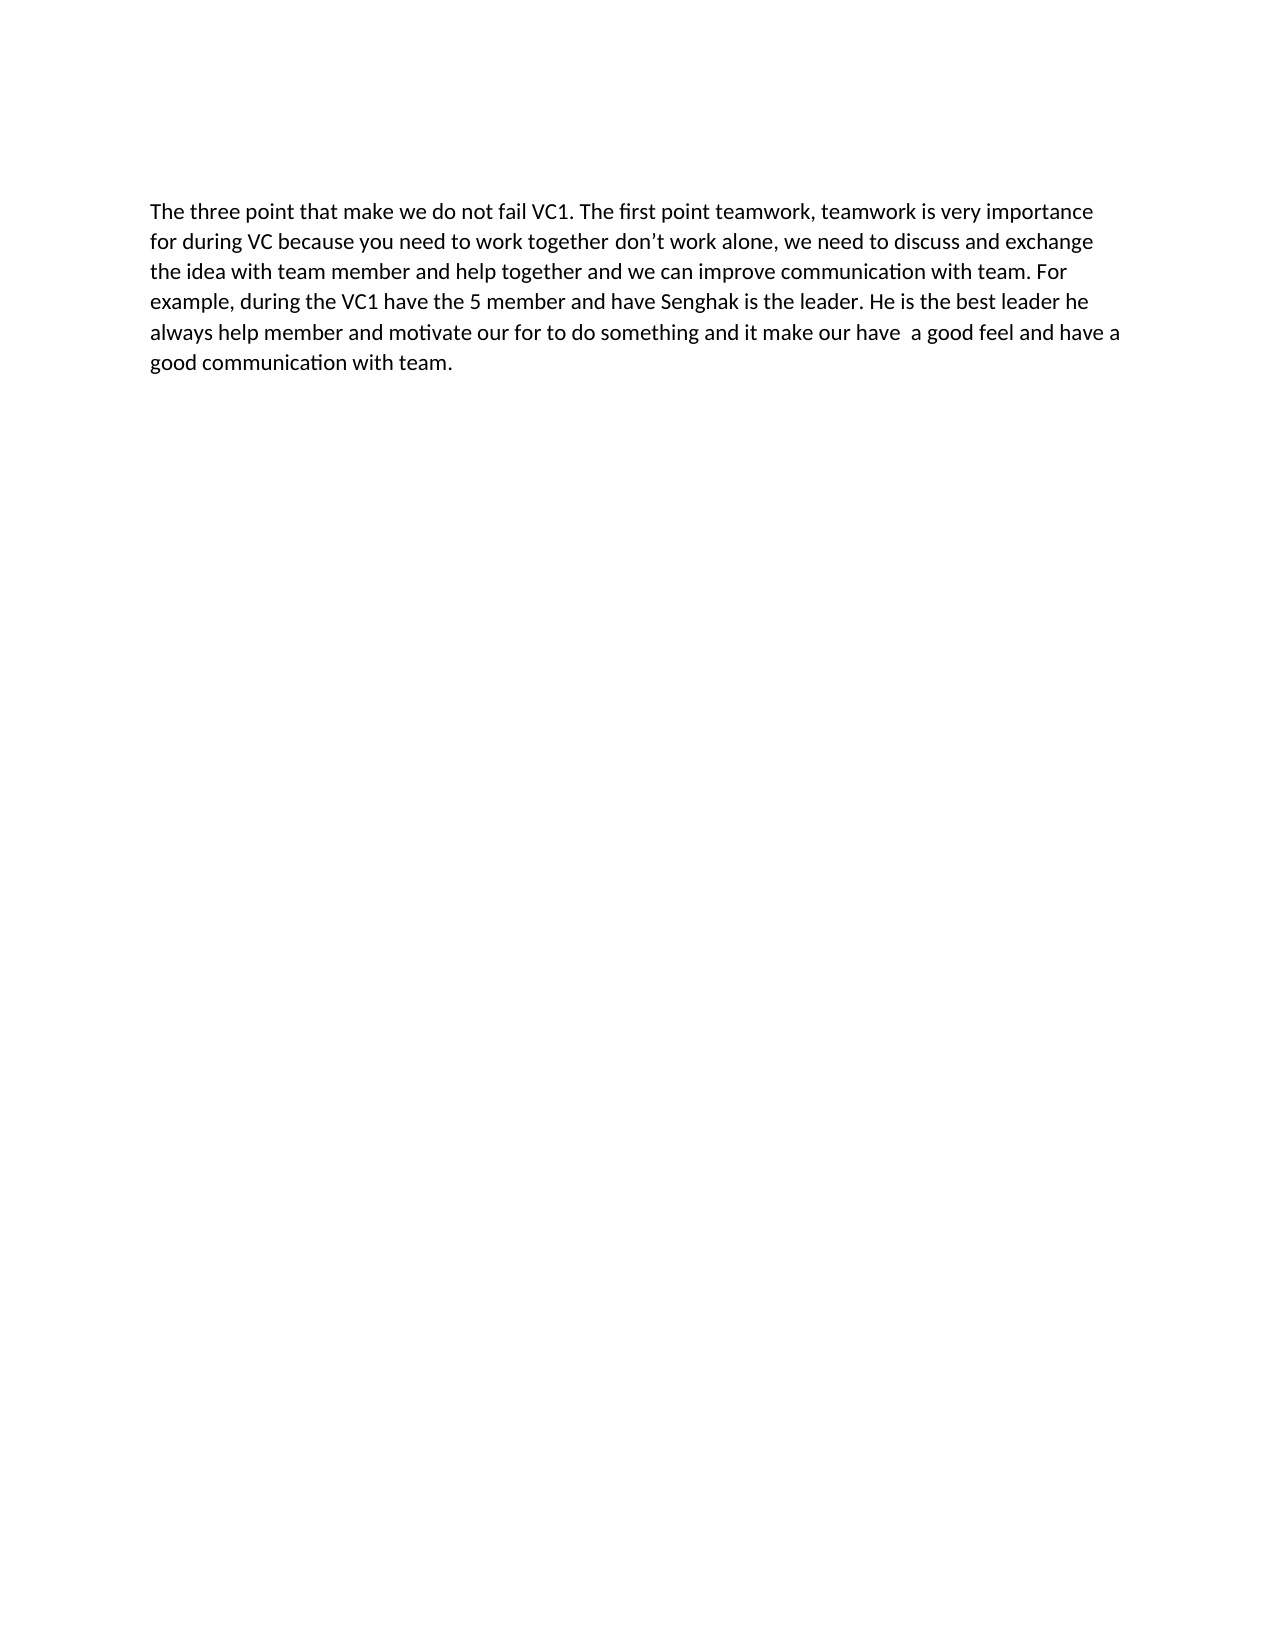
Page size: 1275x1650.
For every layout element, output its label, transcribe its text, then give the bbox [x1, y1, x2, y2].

text The three point that make we do not fail VC1. The first point teamwork, teamwork is very importance for during VC because you need to work together don’t work alone, we need to discuss and exchange the idea with team member and help together and we can improve communication with team. For example, during the VC1 have the 5 member and have Senghak is the leader. He is the best leader he always help member and motivate our for to do something and it make our have a good feel and have a good communication with team. [150, 197, 1125, 376]
